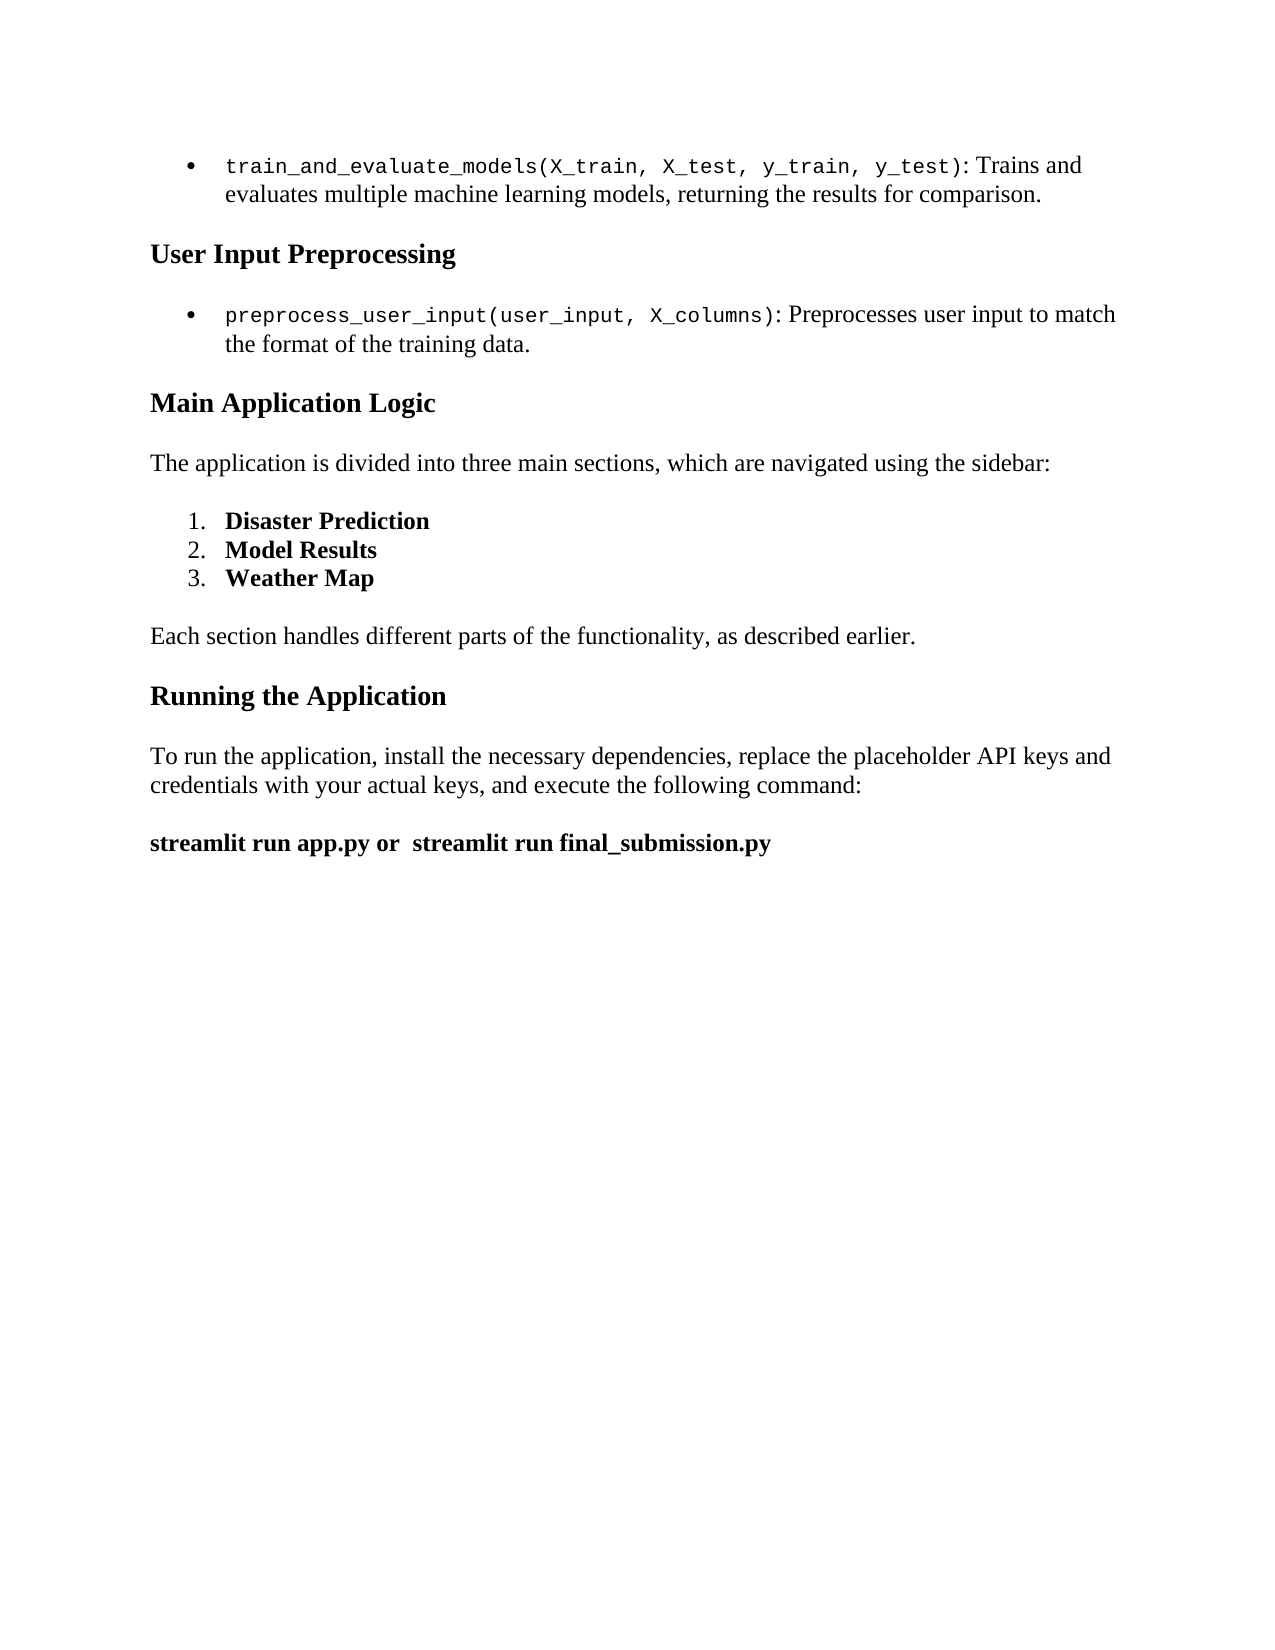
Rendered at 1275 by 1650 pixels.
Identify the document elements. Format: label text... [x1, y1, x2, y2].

text Main Application Logic [150, 387, 1125, 419]
text To run the application, install the necessary dependencies, replace the placeholder API keys and credentials with your actual keys, and execute the following command: [150, 741, 1125, 798]
list preprocess_user_input(user_input, X_columns): Preprocesses user input to match the format of the training data. [187, 299, 1125, 357]
text streamlit run app.py or streamlit run final_submission.py [150, 828, 1125, 856]
list Weather Map [187, 563, 1125, 592]
text Running the Application [150, 679, 1125, 712]
list Disaster Prediction [187, 506, 1125, 535]
text Each section handles different parts of the functionality, as described earlier. [150, 621, 1125, 650]
text User Input Preprocessing [150, 237, 1125, 270]
list train_and_evaluate_models(X_train, X_test, y_train, y_test): Trains and evaluates multiple machine learning models, returning the results for comparison. [187, 150, 1125, 208]
text The application is divided into three main sections, which are navigated using the sidebar: [150, 448, 1125, 477]
list Model Results [187, 535, 1125, 563]
